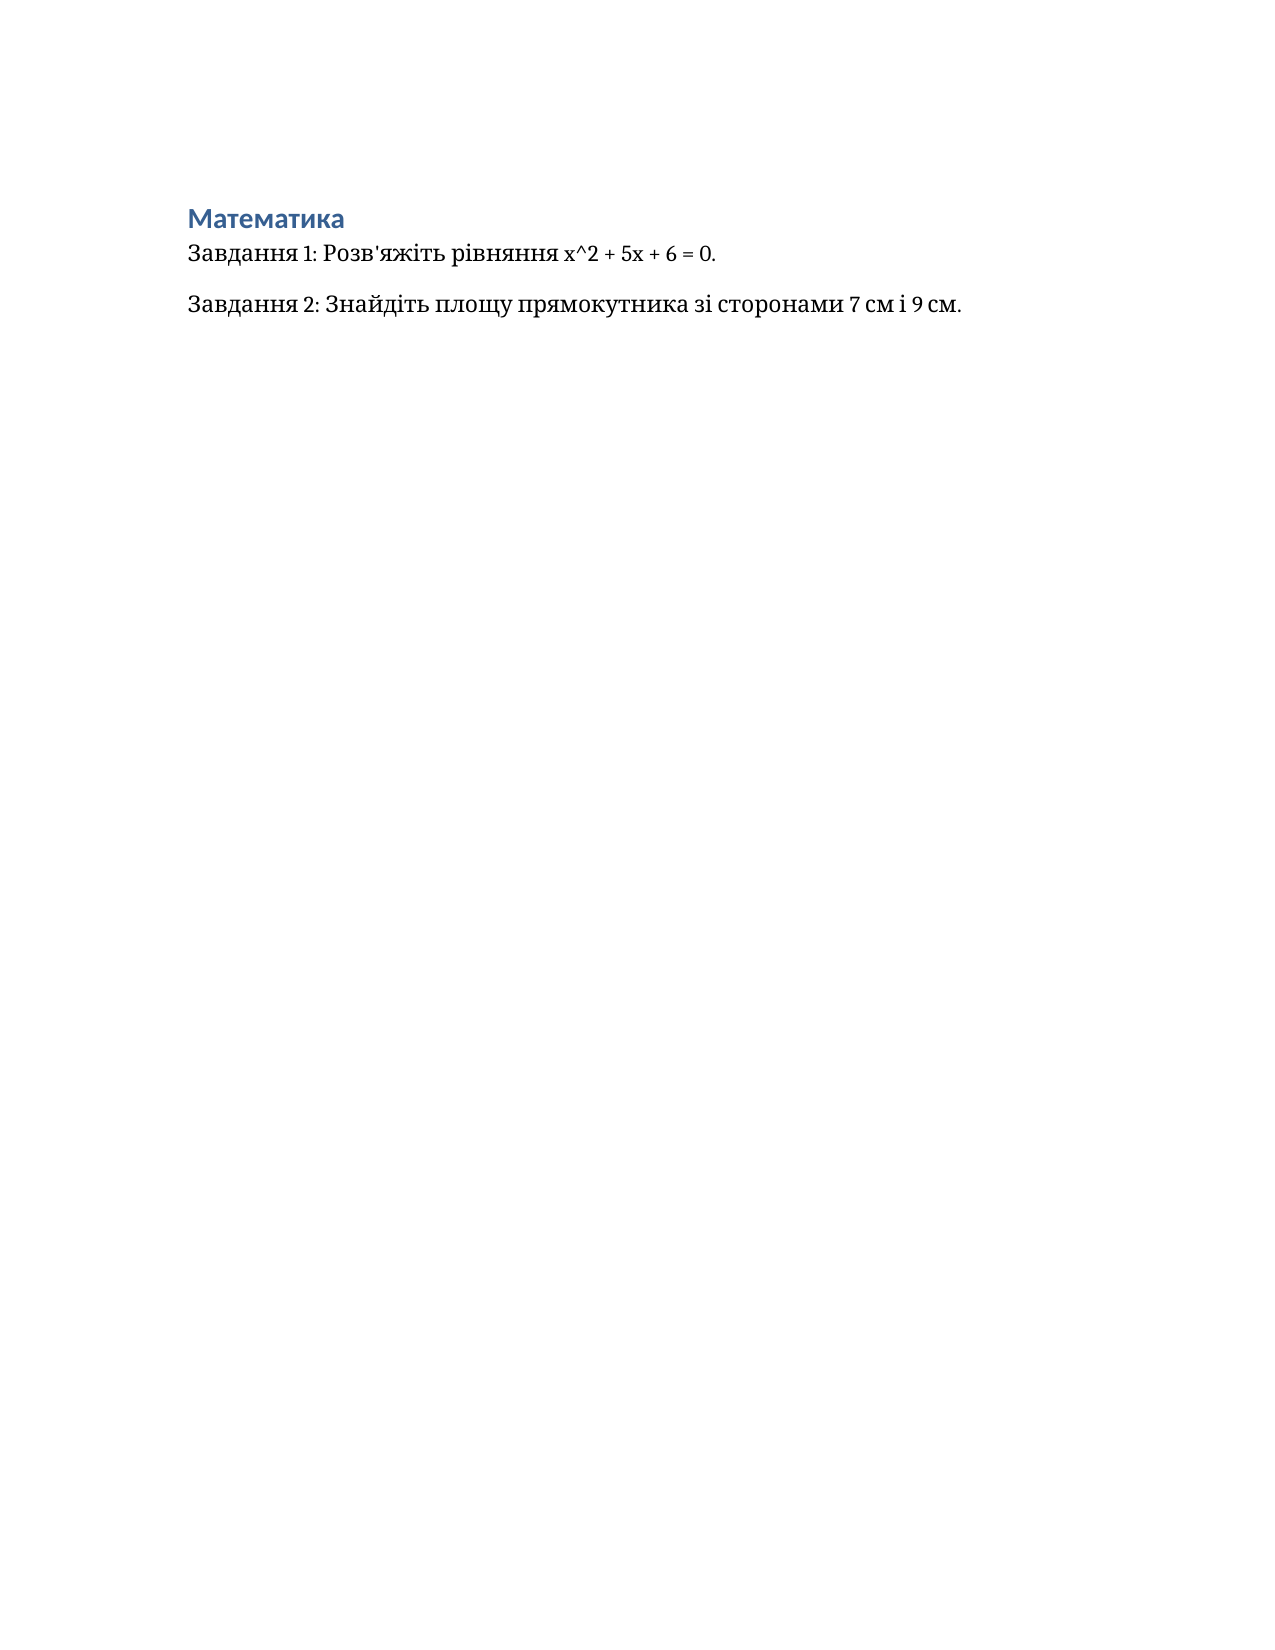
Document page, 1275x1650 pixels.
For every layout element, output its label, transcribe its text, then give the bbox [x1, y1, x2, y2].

text Завдання 1: Розв'яжіть рівняння x^2 + 5x + 6 = 0. [187, 241, 1087, 267]
subtitle Математика [187, 200, 1087, 236]
text Завдання 2: Знайдіть площу прямокутника зі сторонами 7 см і 9 см. [187, 292, 1087, 318]
